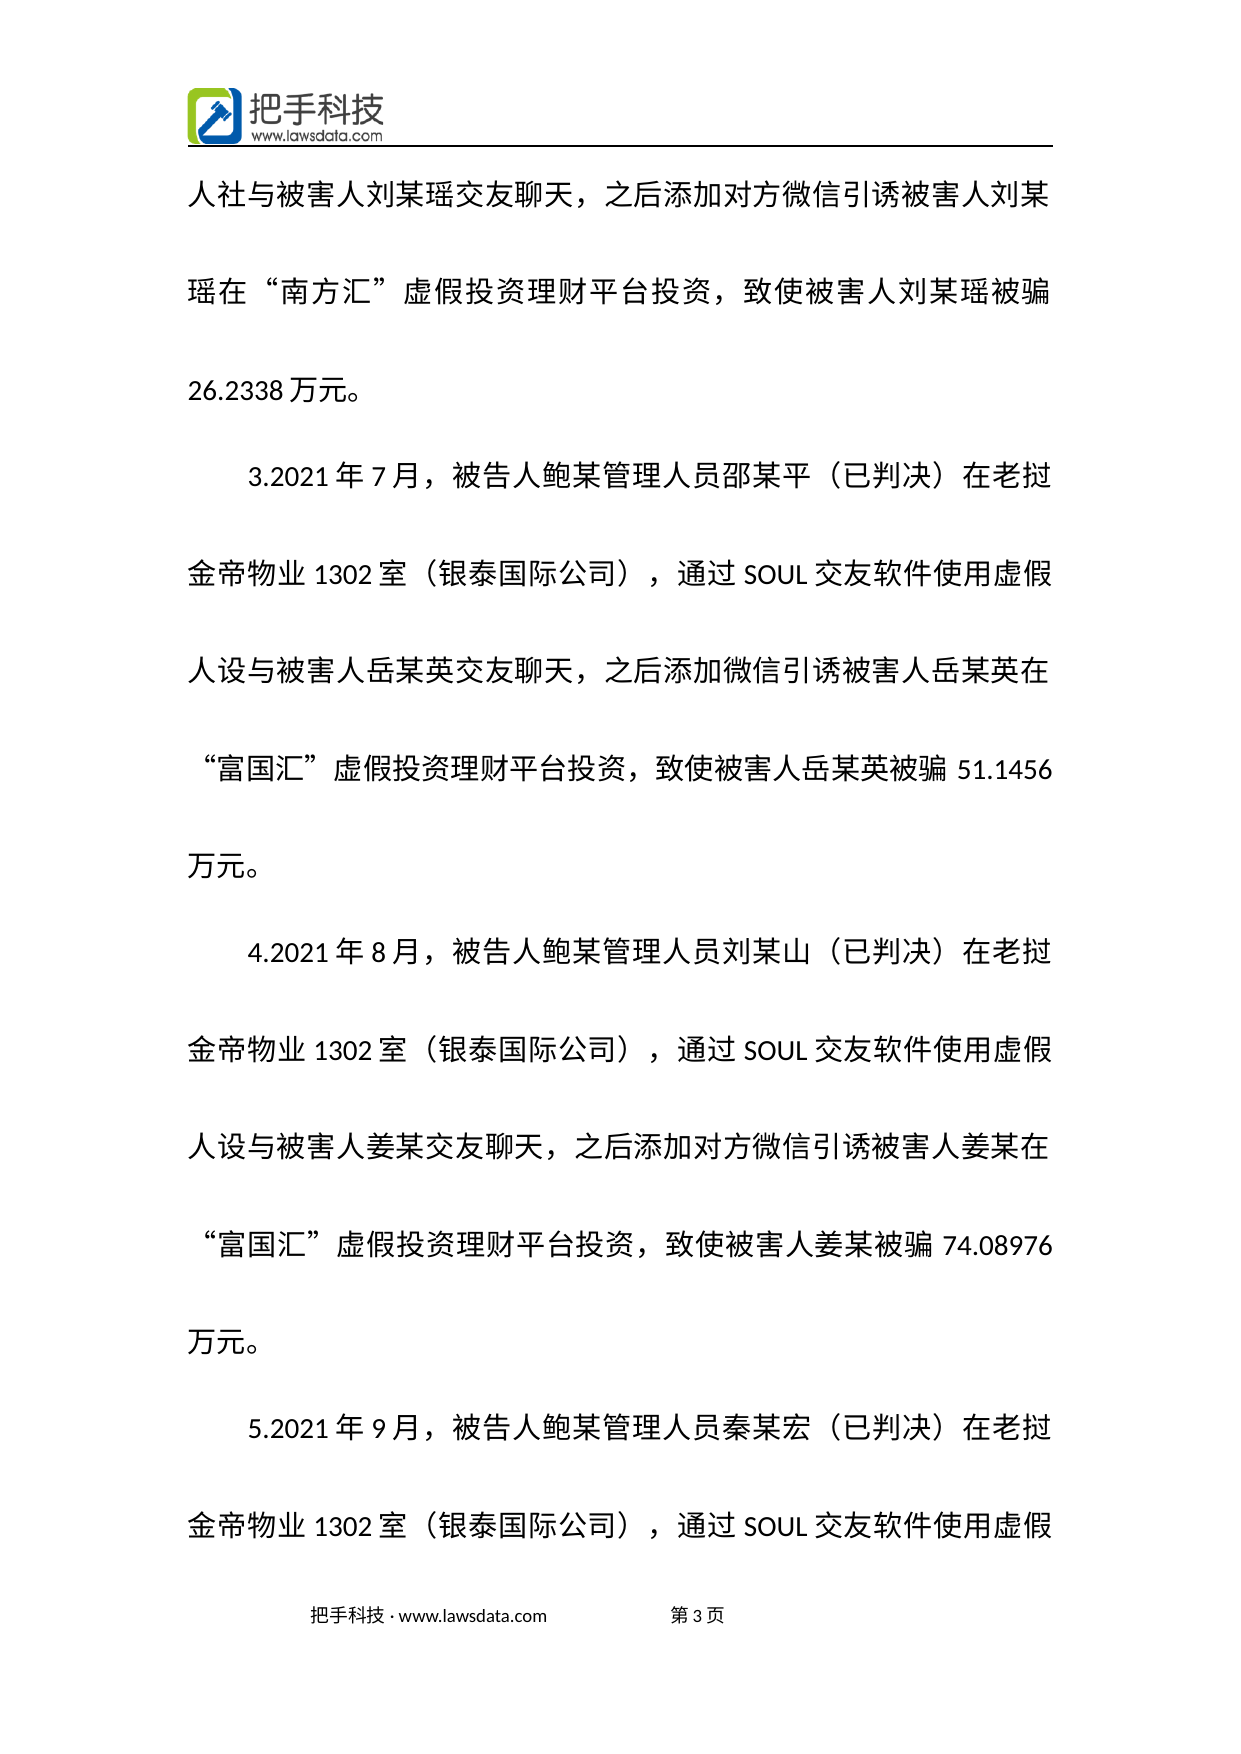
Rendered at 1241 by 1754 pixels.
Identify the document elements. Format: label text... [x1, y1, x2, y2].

picture [187, 88, 384, 144]
text 2.2021年4月，被告人鲍某管理人员刘某奇（已判决）在老挝金帝物业1302室（银泰国际公司），通过SOUL交友软件使用虚假人社与被害人刘某瑶交友聊天，之后添加对方微信引诱被害人刘某瑶在“南方汇”虚假投资理财平台投资，致使被害人刘某瑶被骗26.2338万元。 [187, 160, 1053, 420]
text 3.2021年7月，被告人鲍某管理人员邵某平（已判决）在老挝金帝物业1302室（银泰国际公司），通过SOUL交友软件使用虚假人设与被害人岳某英交友聊天，之后添加微信引诱被害人岳某英在“富国汇”虚假投资理财平台投资，致使被害人岳某英被骗51.1456万元。 [187, 441, 1053, 896]
text 5.2021年9月，被告人鲍某管理人员秦某宏（已判决）在老挝金帝物业1302室（银泰国际公司），通过SOUL交友软件使用虚假人设与被害人丁某交友聊天，之后添加微信引诱被害人丁某在“富国汇”虚假投资理财平台投资，致使被害人丁某被骗16.3075万元。 [187, 1394, 1053, 1556]
text 4.2021年8月，被告人鲍某管理人员刘某山（已判决）在老挝金帝物业1302室（银泰国际公司），通过SOUL交友软件使用虚假人设与被害人姜某交友聊天，之后添加对方微信引诱被害人姜某在“富国汇”虚假投资理财平台投资，致使被害人姜某被骗74.08976万元。 [187, 917, 1053, 1372]
